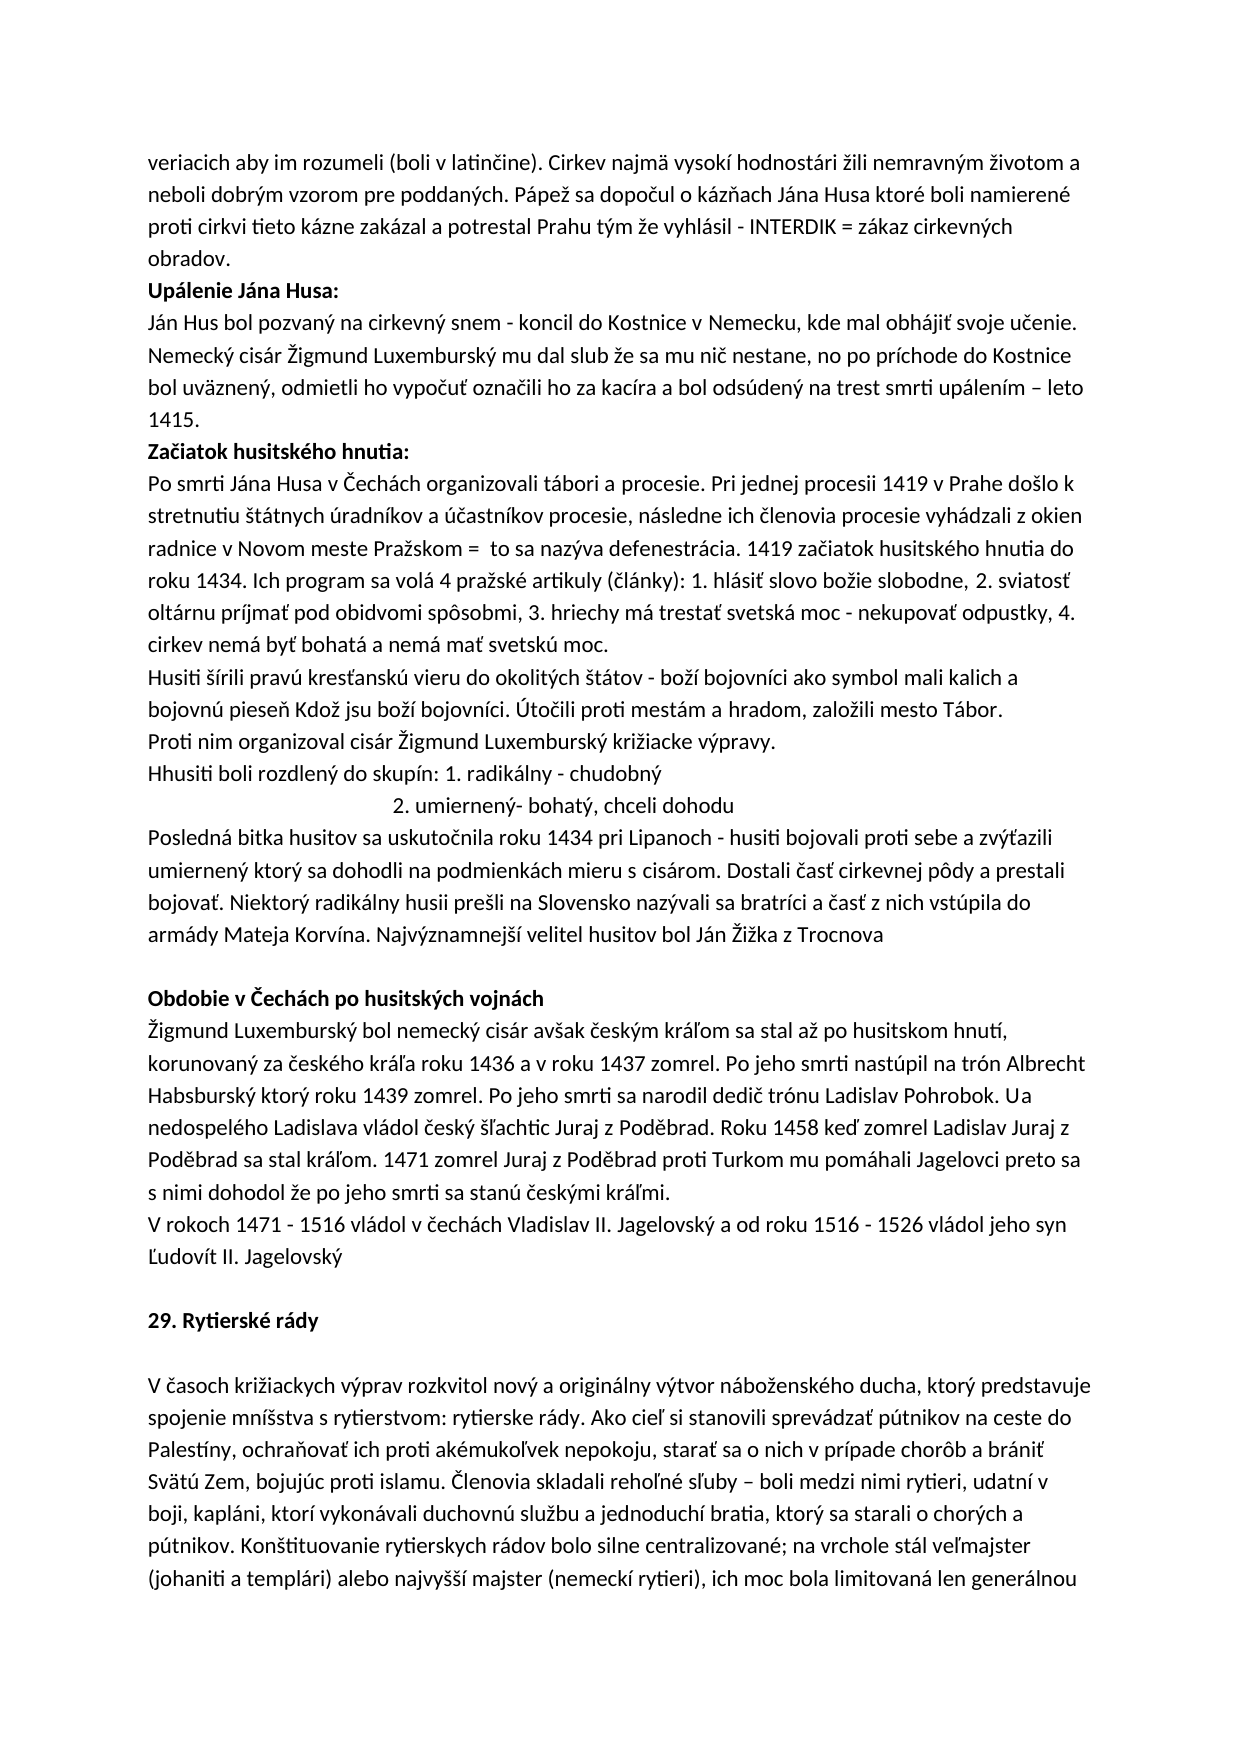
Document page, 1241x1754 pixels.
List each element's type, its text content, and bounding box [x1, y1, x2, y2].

text Obdobie v Čechách po husitských vojnách [148, 984, 1093, 1012]
text Žigmund Luxemburský bol nemecký cisár avšak českým kráľom sa stal až po husitskom hnutí, korunovaný za českého kráľa roku 1436 a v roku 1437 zomrel. Po jeho smrti nastúpil na trón Albrecht Habsburský ktorý roku 1439 zomrel. Po jeho smrti sa narodil dedič trónu Ladislav Pohrobok. Ua nedospelého Ladislava vládol český šľachtic Juraj z Poděbrad. Roku 1458 keď zomrel Ladislav Juraj z Poděbrad sa stal kráľom. 1471 zomrel Juraj z Poděbrad proti Turkom mu pomáhali Jagelovci preto sa s nimi dohodol že po jeho smrti sa stanú českými kráľmi. [148, 1017, 1093, 1206]
text Upálenie Jána Husa: [148, 276, 1093, 304]
text V rokoch 1471 - 1516 vládol v čechách Vladislav II. Jagelovský a od roku 1516 - 1526 vládol jeho syn Ľudovít II. Jagelovský [148, 1210, 1093, 1270]
text Ján Hus bol pozvaný na cirkevný snem - koncil do Kostnice v Nemecku, kde mal obhájiť svoje učenie. Nemecký cisár Žigmund Luxemburský mu dal slub že sa mu nič nestane, no po príchode do Kostnice bol uväznený, odmietli ho vypočuť označili ho za kacíra a bol odsúdený na trest smrti upálením – leto 1415. [148, 308, 1093, 433]
text Začiatok husitského hnutia: [148, 437, 1093, 465]
text Po smrti Jána Husa v Čechách organizovali tábori a procesie. Pri jednej procesii 1419 v Prahe došlo k stretnutiu štátnych úradníkov a účastníkov procesie, následne ich členovia procesie vyhádzali z okien radnice v Novom meste Pražskom = to sa nazýva defenestrácia. 1419 začiatok husitského hnutia do roku 1434. Ich program sa volá 4 pražské artikuly (články): 1. hlásiť slovo božie slobodne, 2. sviatosť oltárnu príjmať pod obidvomi spôsobmi, 3. hriechy má trestať svetská moc - nekupovať odpustky, 4. cirkev nemá byť bohatá a nemá mať svetskú moc. [148, 469, 1093, 658]
text 2. umiernený- bohatý, chceli dohodu [148, 791, 1093, 819]
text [148, 1371, 1093, 1592]
text Hhusiti boli rozdlený do skupín: 1. radikálny - chudobný [148, 759, 1093, 787]
text 29. Rytierské rády [148, 1306, 1093, 1334]
text Proti nim organizoval cisár Žigmund Luxemburský križiacke výpravy. [148, 727, 1093, 755]
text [148, 148, 1093, 272]
text Husiti šírili pravú kresťanskú vieru do okolitých štátov - boží bojovníci ako symbol mali kalich a bojovnú pieseň Kdož jsu boží bojovníci. Útočili proti mestám a hradom, založili mesto Tábor. [148, 663, 1093, 723]
text Posledná bitka husitov sa uskutočnila roku 1434 pri Lipanoch - husiti bojovali proti sebe a zvýťazili umiernený ktorý sa dohodli na podmienkách mieru s cisárom. Dostali časť cirkevnej pôdy a prestali bojovať. Niektorý radikálny husii prešli na Slovensko nazývali sa bratríci a časť z nich vstúpila do armády Mateja Korvína. Najvýznamnejší velitel husitov bol Ján Žižka z Trocnova [148, 823, 1093, 948]
